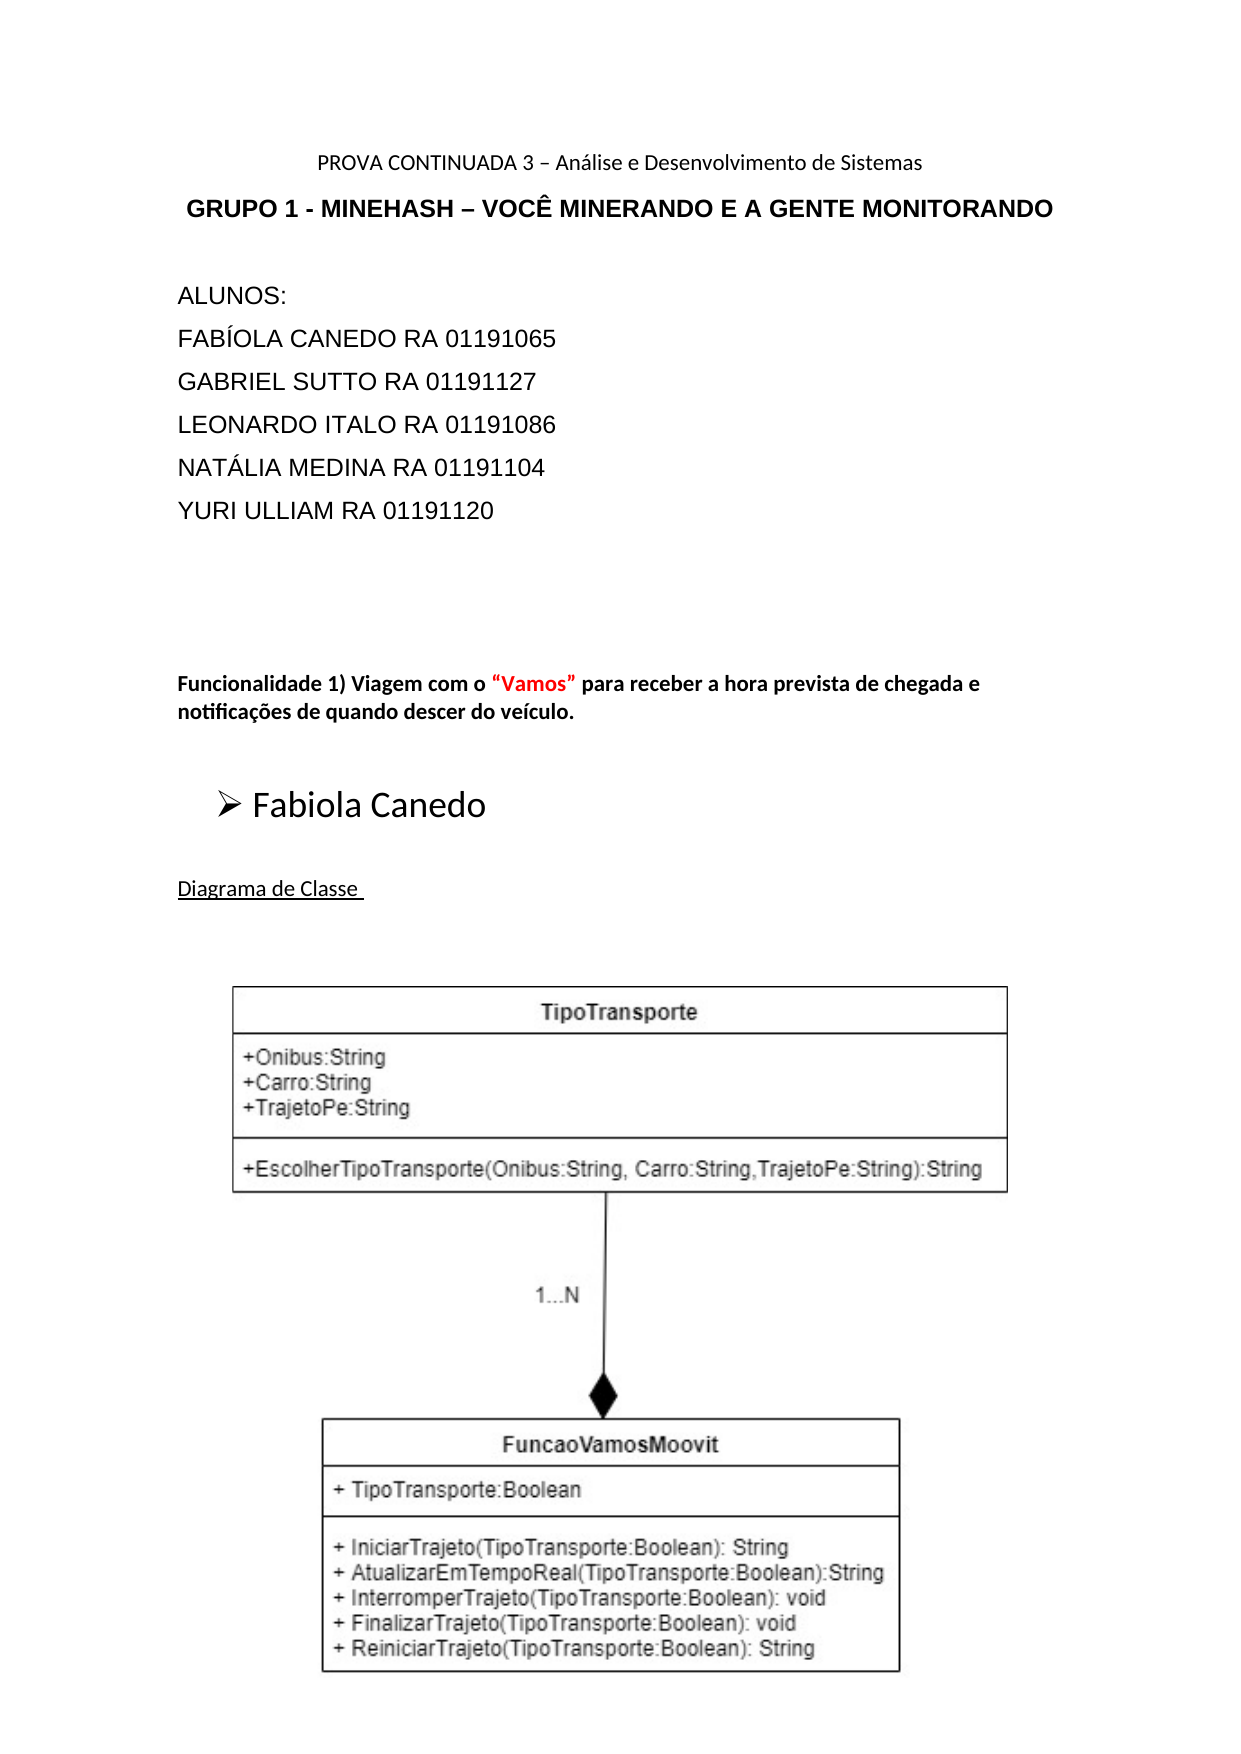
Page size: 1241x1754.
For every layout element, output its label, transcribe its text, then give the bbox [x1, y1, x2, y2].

text Leonardo Italo RA 01191086 [177, 410, 1063, 439]
text Funcionalidade 1) Viagem com o “Vamos” para receber a hora prevista de chegada e notificações de quando descer do veículo. [177, 669, 1063, 725]
text Diagrama de Classe [177, 874, 1063, 902]
text Alunos: [177, 281, 1063, 309]
text Gabriel Sutto RA 01191127 [177, 367, 1063, 396]
text Yuri Ulliam RA 01191120 [177, 496, 1063, 525]
picture [232, 986, 1008, 1678]
text Fabíola Canedo RA 01191065 [177, 324, 1063, 353]
text Natália Medina RA 01191104 [177, 453, 1063, 482]
text PROVA CONTINUADA 3 – Análise e Desenvolvimento de Sistemas [177, 148, 1063, 176]
list Fabiola Canedo [215, 781, 1063, 827]
text Grupo 1 - MineHASH – Você minerando e a gente monitorando [177, 194, 1063, 223]
